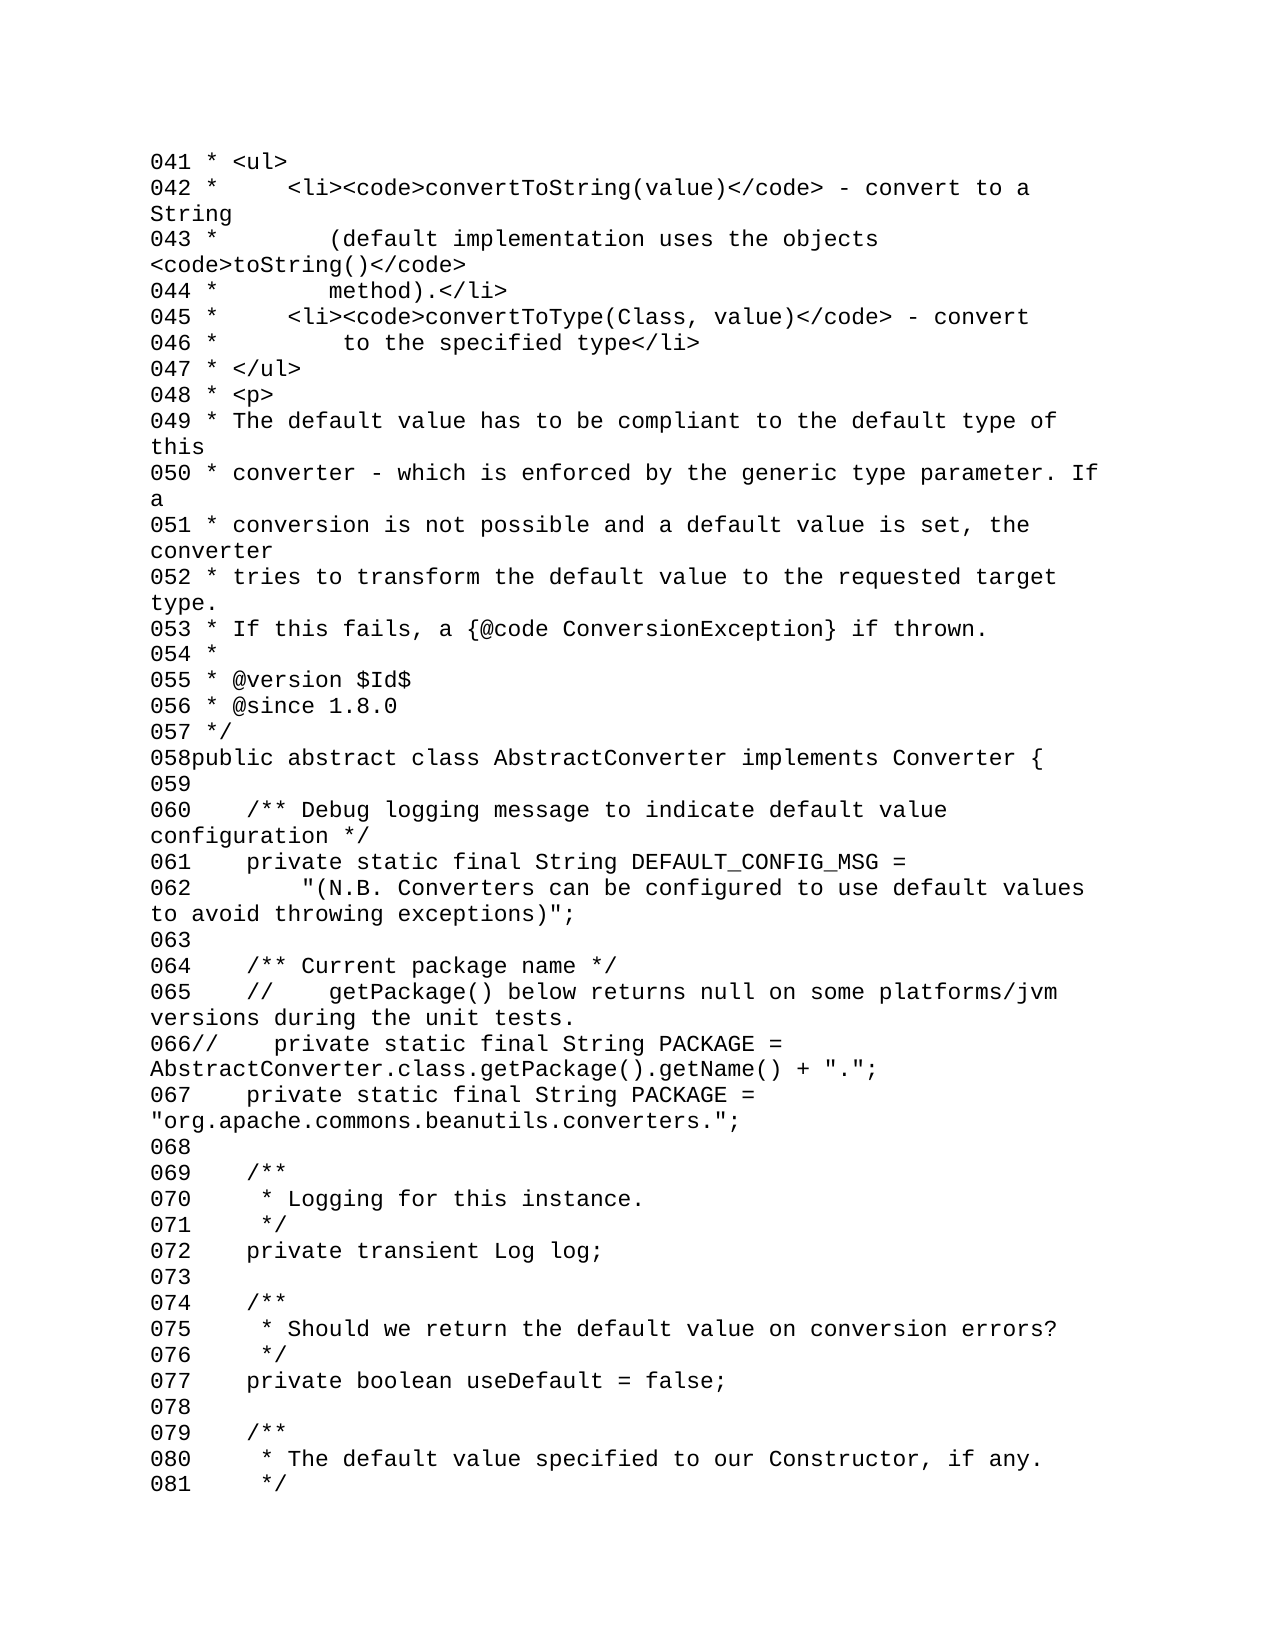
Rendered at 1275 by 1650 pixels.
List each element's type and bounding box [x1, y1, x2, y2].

text [150, 150, 1125, 1499]
